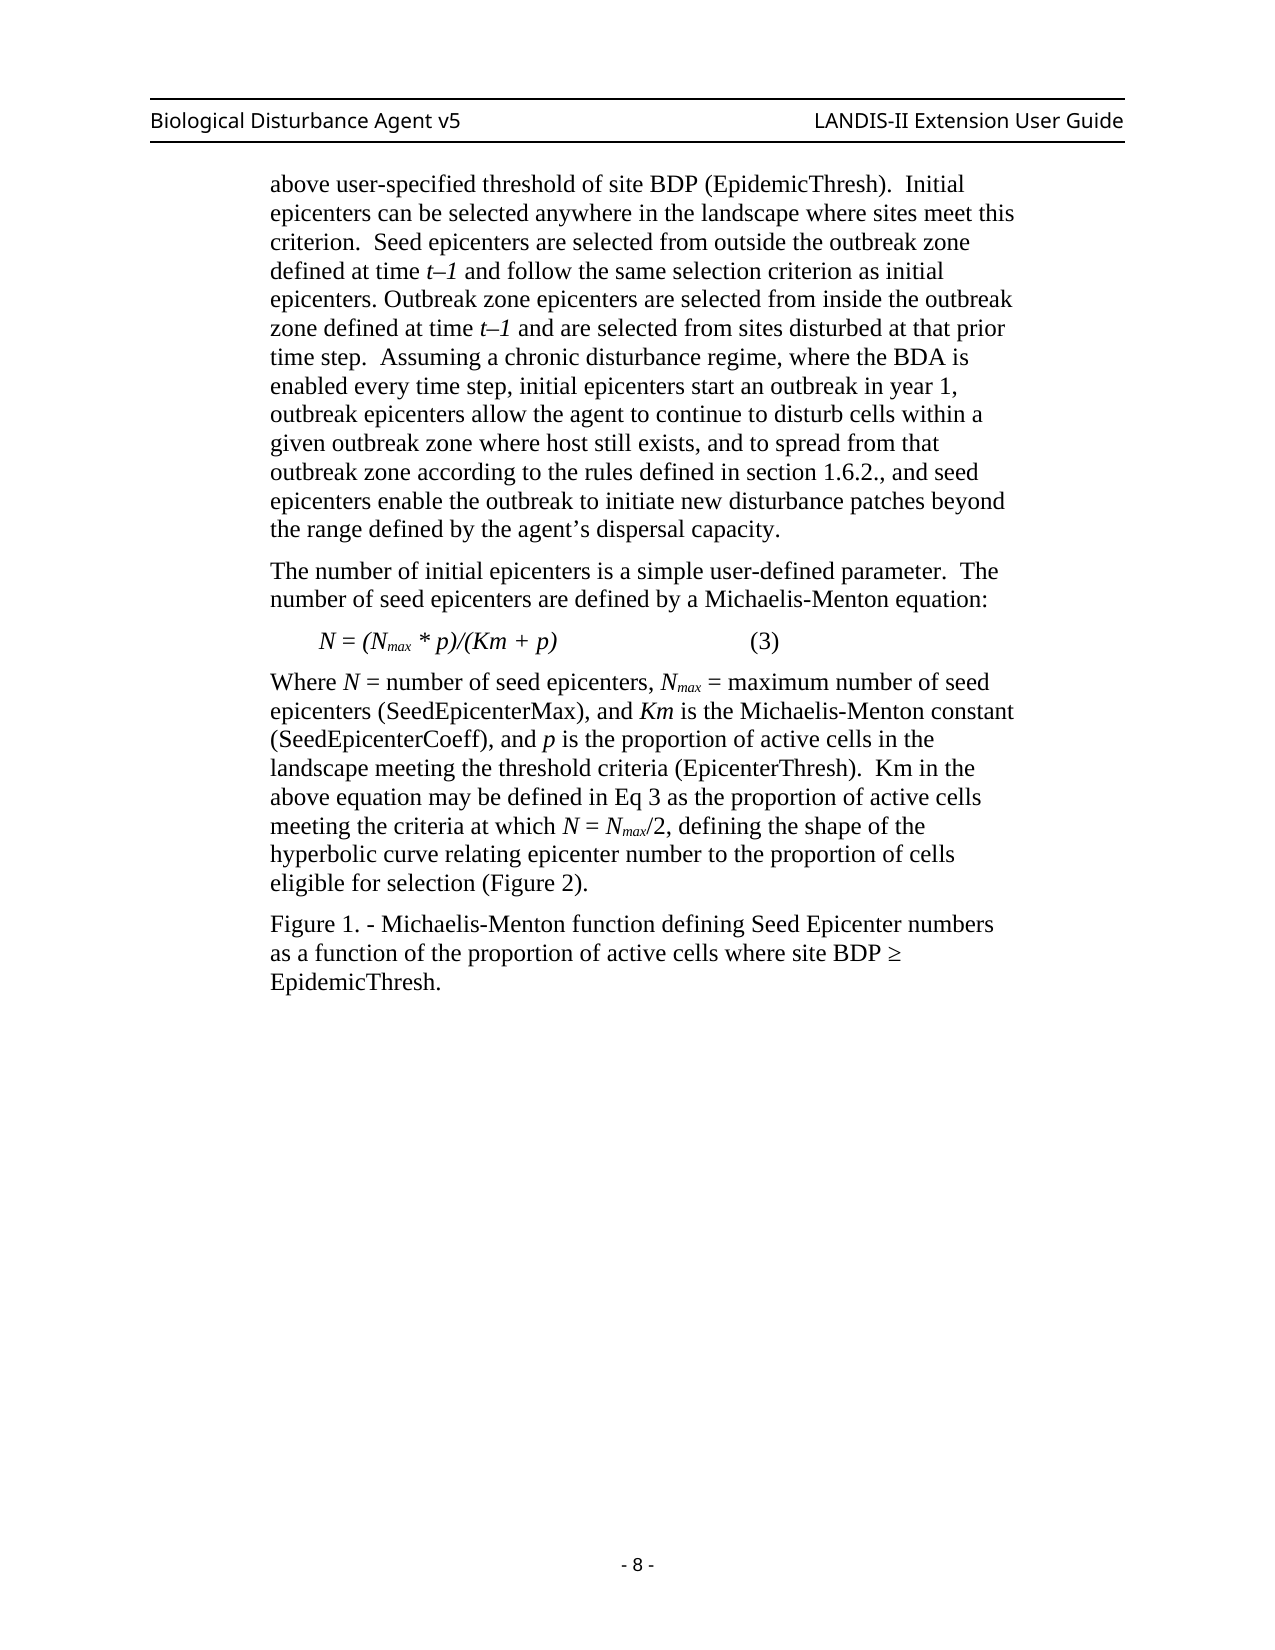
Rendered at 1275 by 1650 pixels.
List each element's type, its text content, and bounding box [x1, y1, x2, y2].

text Figure 1. - Michaelis-Menton function defining Seed Epicenter numbers as a function of the proportion of active cells where site BDP ≥ EpidemicThresh. [270, 909, 1020, 996]
text N = (Nmax * p)/(Km + p) (3) [319, 626, 1020, 654]
text The number of initial epicenters is a simple user-defined parameter. The number of seed epicenters are defined by a Michaelis-Menton equation: [270, 556, 1020, 613]
text Where N = number of seed epicenters, Nmax = maximum number of seed epicenters (SeedEpicenterMax), and Km is the Michaelis-Menton constant (SeedEpicenterCoeff), and p is the proportion of active cells in the landscape meeting the threshold criteria (EpicenterThresh). Km in the above equation may be defined in Eq 3 as the proportion of active cells meeting the criteria at which N = Nmax/2, defining the shape of the hyperbolic curve relating epicenter number to the proportion of cells eligible for selection (Figure 2). [270, 667, 1020, 897]
